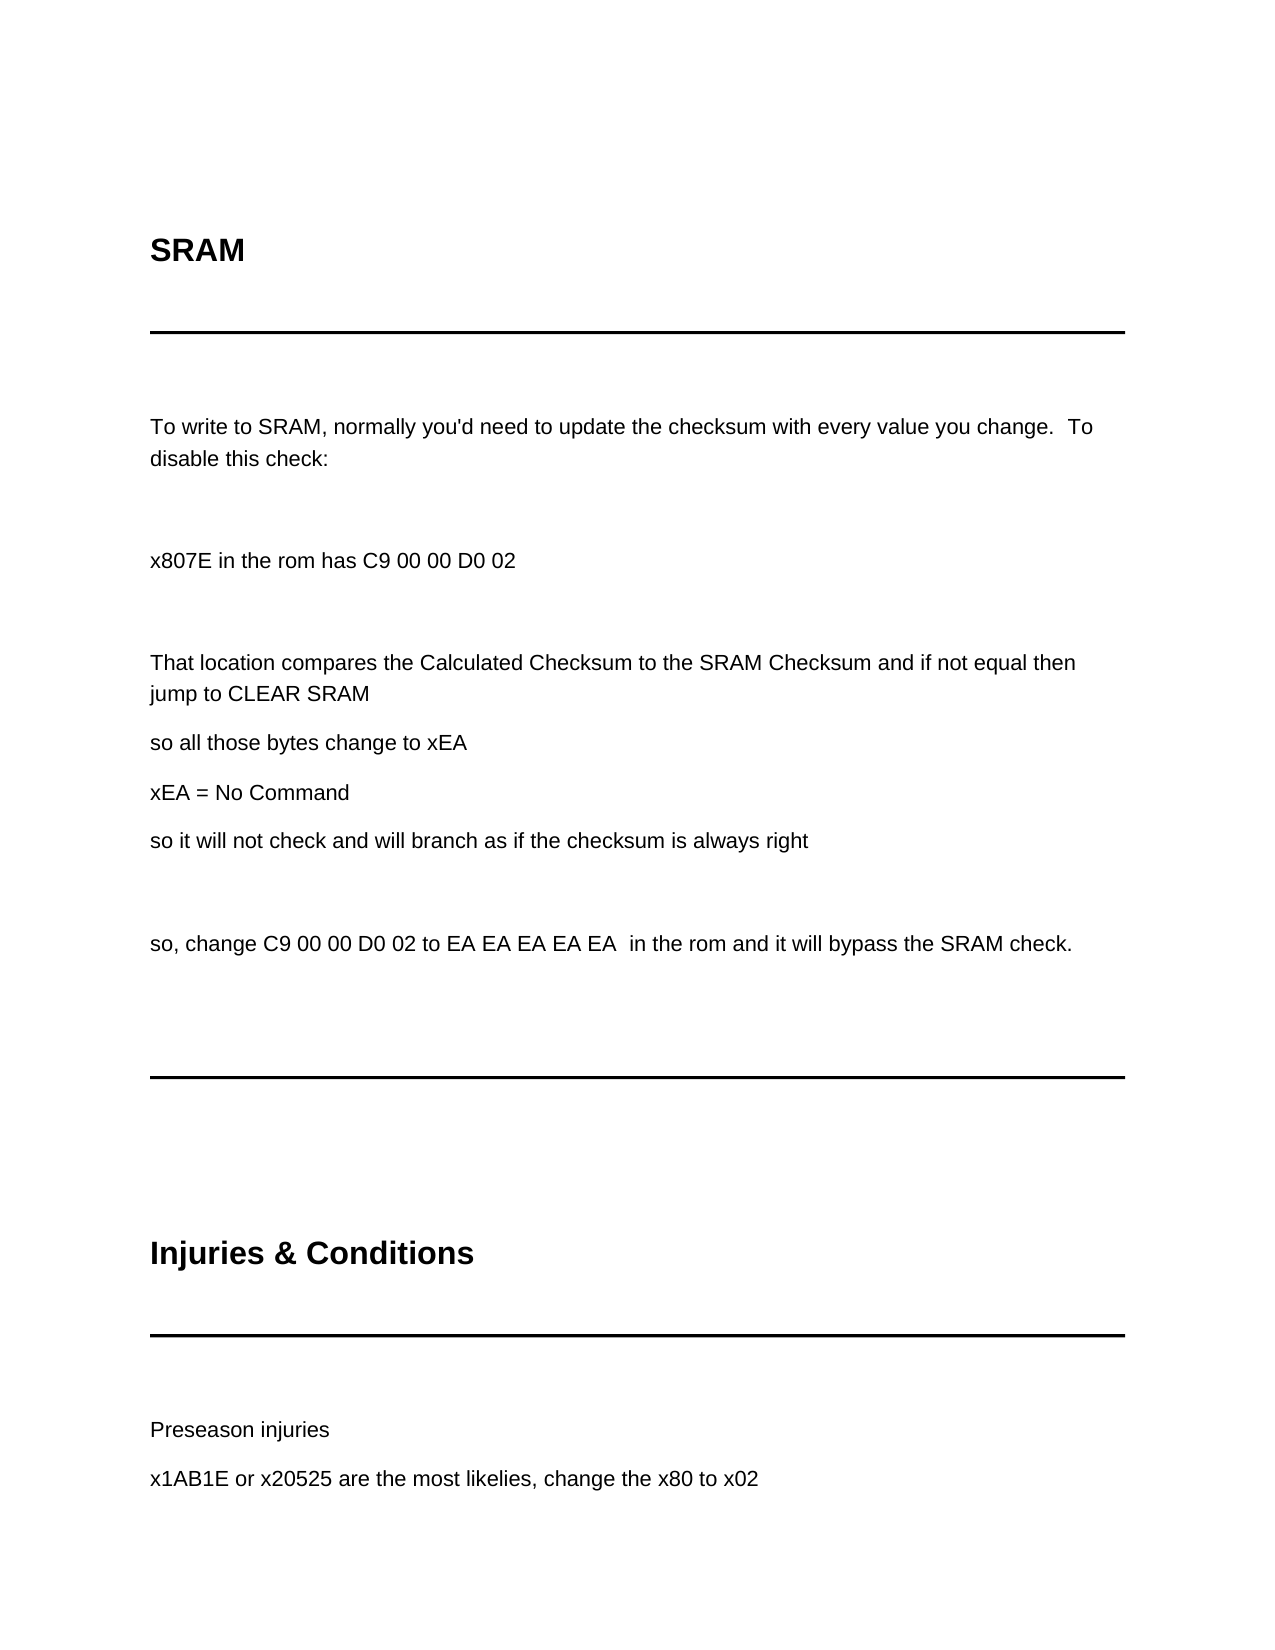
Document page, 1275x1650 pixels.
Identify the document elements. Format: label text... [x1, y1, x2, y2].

text so all those bytes change to xEA [150, 724, 1125, 756]
text Preseason injuries [150, 1411, 1125, 1442]
text SRAM [150, 231, 1125, 268]
text x807E in the rom has C9 00 00 D0 02 [150, 542, 1125, 573]
text x1AB1E or x20525 are the most likelies, change the x80 to x02 [150, 1460, 1125, 1492]
text That location compares the Calculated Checksum to the SRAM Checksum and if not equal then jump to CLEAR SRAM [150, 644, 1125, 706]
text so it will not check and will branch as if the checksum is always right [150, 822, 1125, 854]
text To write to SRAM, normally you'd need to update the checksum with every value you change. To disable this check: [150, 408, 1125, 471]
text xEA = No Command [150, 773, 1125, 804]
text so, change C9 00 00 D0 02 to EA EA EA EA EA in the rom and it will bypass the SRAM check. [150, 925, 1125, 956]
text Injuries & Conditions [150, 1234, 1125, 1271]
